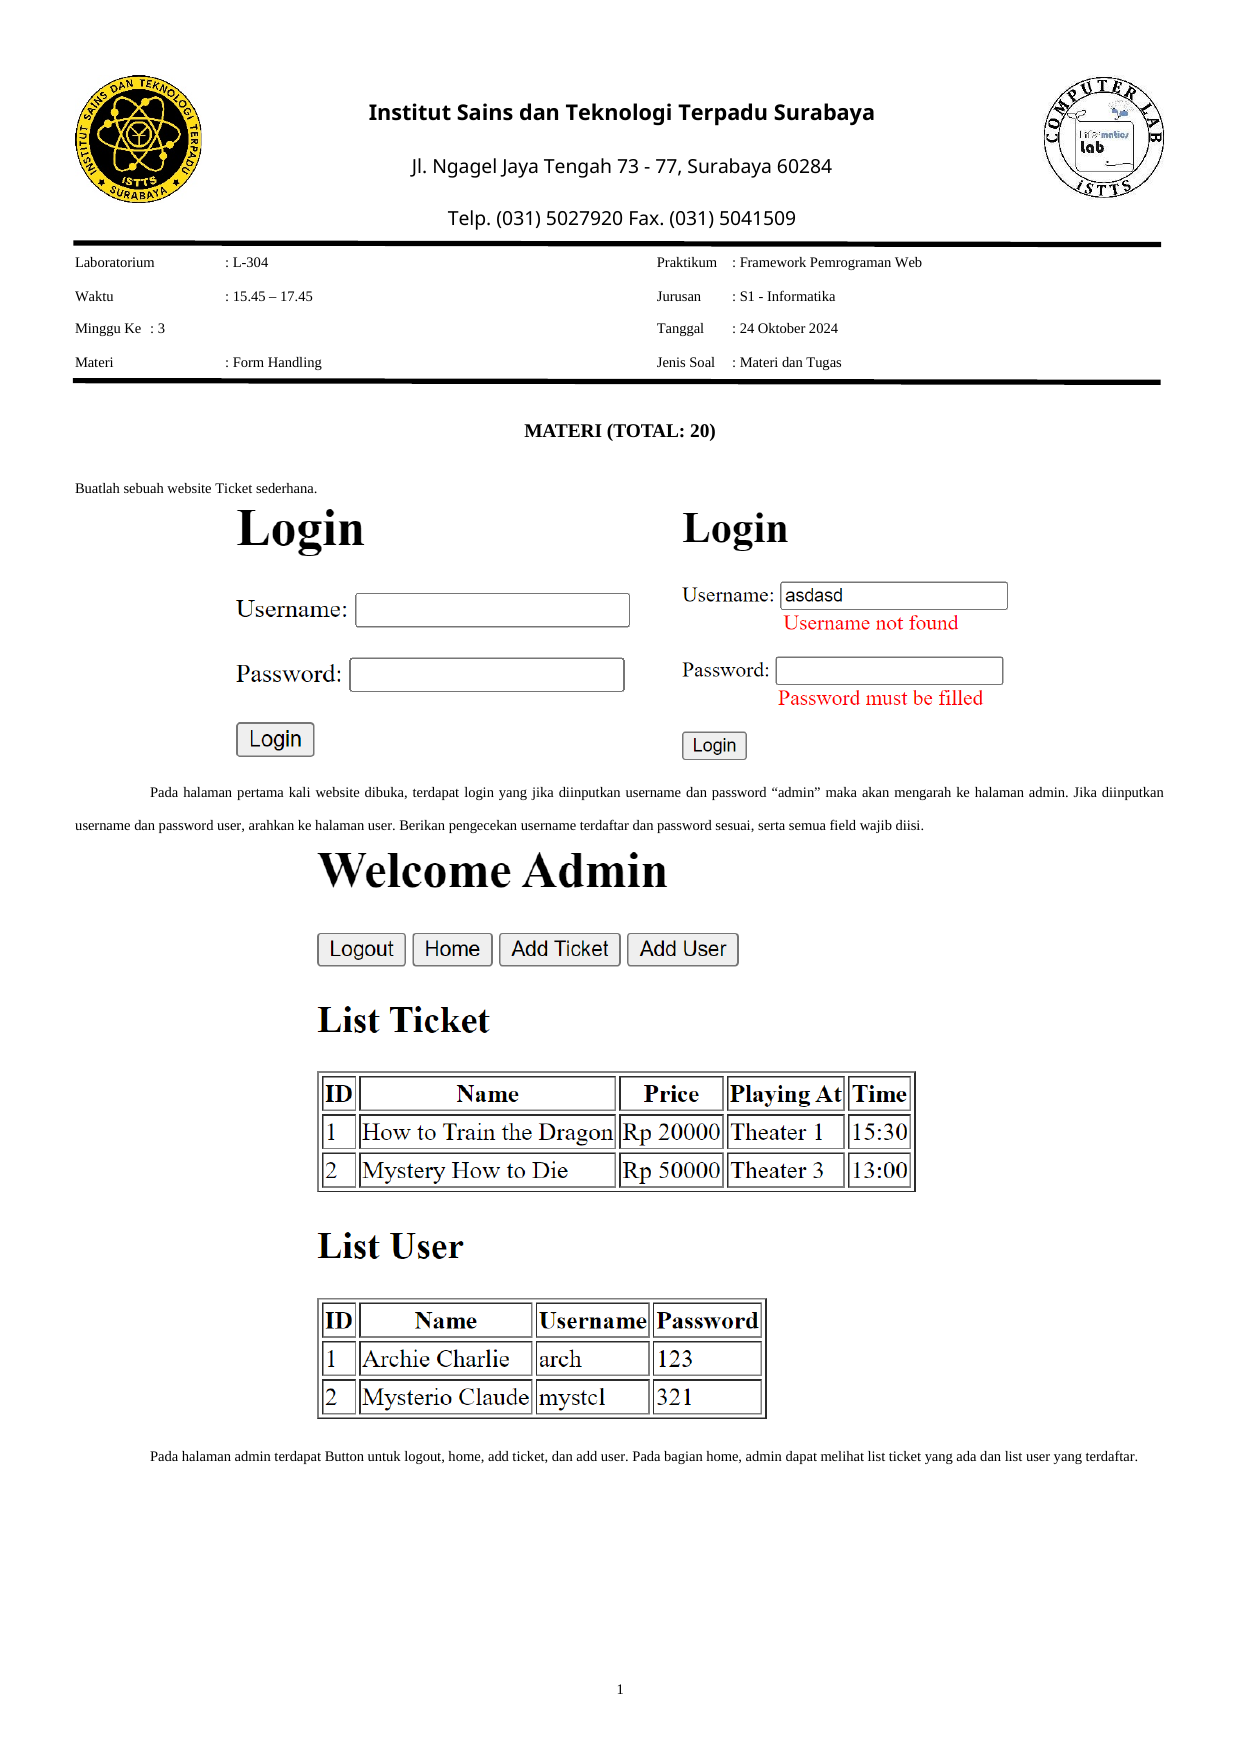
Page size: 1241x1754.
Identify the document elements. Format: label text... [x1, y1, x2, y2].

text Jurusan : S1 - Informatika [657, 275, 1165, 304]
subtitle MATERI (TOTAL: 20) [75, 404, 1165, 442]
text Jenis Soal : Materi dan Tugas [657, 341, 1165, 370]
picture [227, 500, 651, 768]
text Institut Sains dan Teknologi Terpadu Surabaya [202, 75, 1042, 126]
text Waktu : 15.45 – 17.45 [75, 275, 583, 304]
text Pada halaman admin terdapat Button untuk logout, home, add ticket, dan add user. Pada bagian home, admin dapat melihat list ticket yang ada dan list user yang terdaftar. [75, 1436, 1165, 1464]
text Tanggal : 24 Oktober 2024 [657, 308, 1165, 337]
picture [309, 837, 931, 1432]
picture [75, 75, 202, 203]
picture [1042, 75, 1166, 200]
picture [677, 502, 1014, 768]
text Jl. Ngagel Jaya Tengah 73 - 77, Surabaya 60284 [202, 134, 1042, 179]
text Pada halaman pertama kali website dibuka, terdapat login yang jika diinputkan username dan password “admin” maka akan mengarah ke halaman admin. Jika diinputkan username dan password user, arahkan ke halaman user. Berikan pengecekan username terdaftar dan password sesuai, serta semua field wajib diisi. [75, 771, 1165, 833]
text Praktikum : Framework Pemrograman Web [657, 242, 1165, 271]
text Laboratorium : L-304 [75, 246, 583, 271]
text Minggu Ke : 3 [75, 308, 583, 337]
text Telp. (031) 5027920 Fax. (031) 5041509 [75, 186, 1165, 231]
text Buatlah sebuah website Ticket sederhana. [75, 467, 1165, 496]
text Materi : Form Handling [75, 341, 583, 370]
